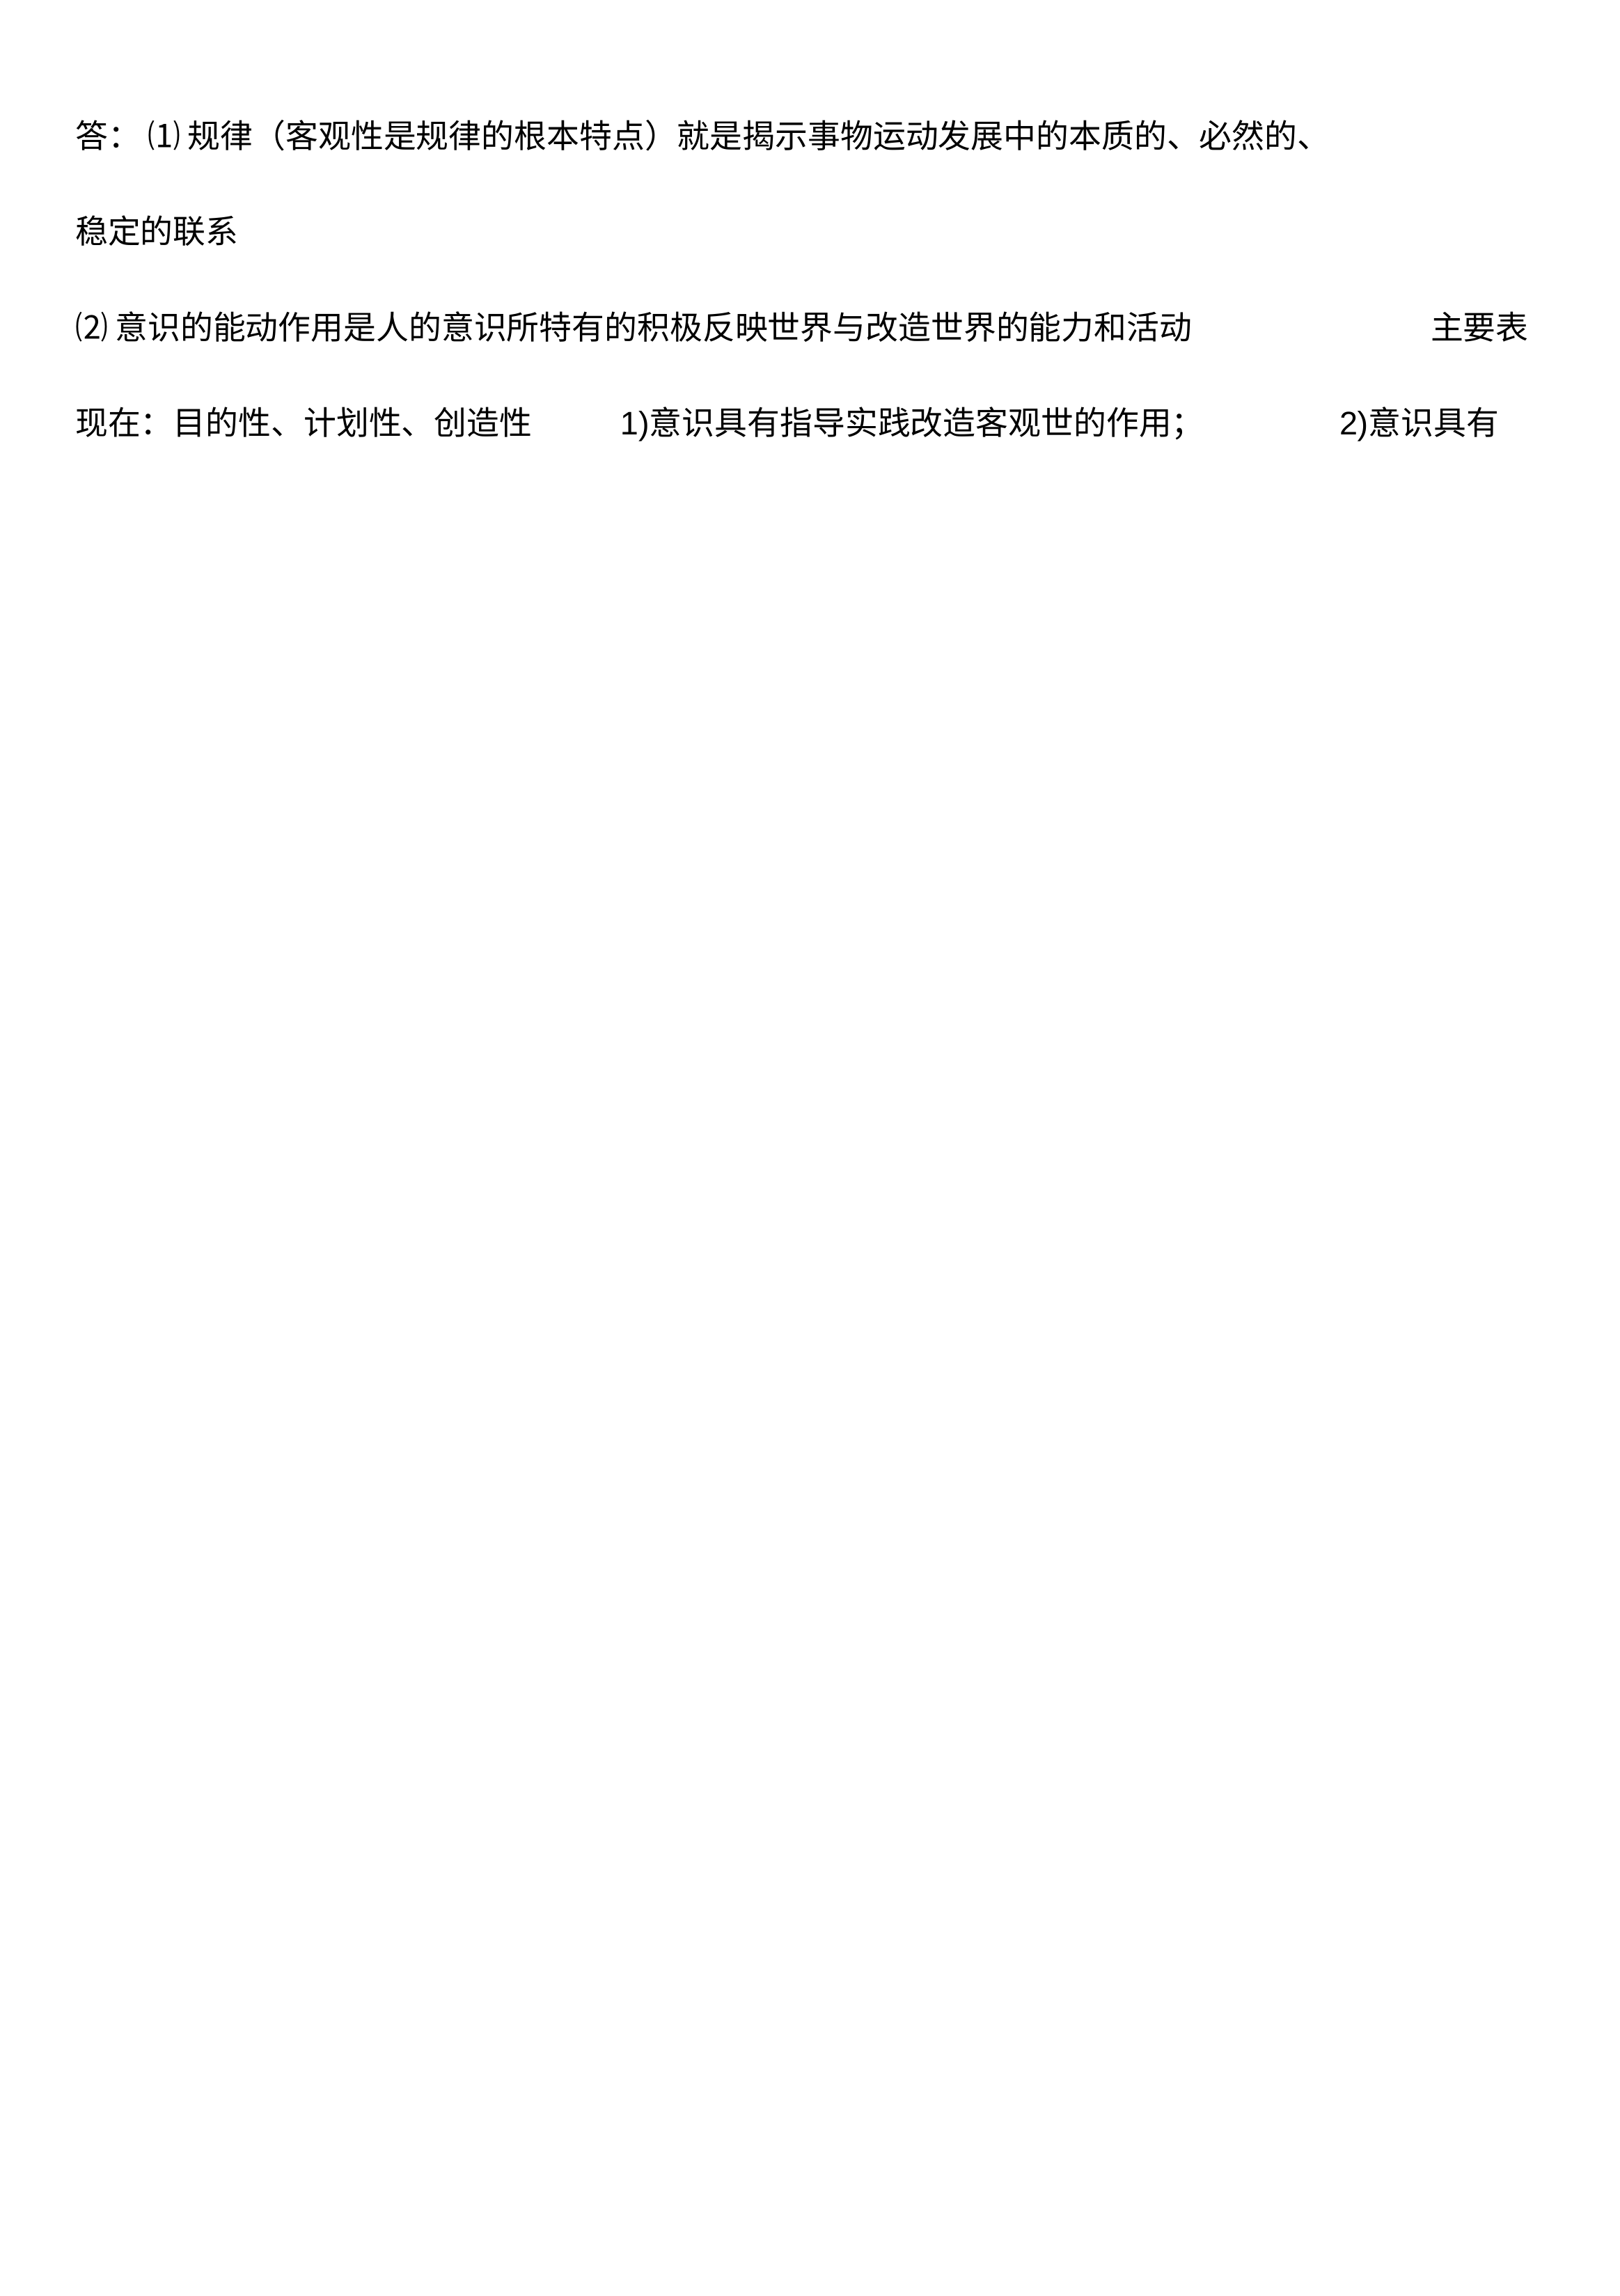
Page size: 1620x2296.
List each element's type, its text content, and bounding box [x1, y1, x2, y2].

text 答： ⑴ 规律（客观性是规律的根本特点）就是揭示事物运动发展中的本质的、必然的、稳定的联系 [75, 110, 1348, 253]
text ⑵ 意识的能动作用是人的意识所特有的积极反映世界与改造世界的能力和活动 主要表现在：目的性、计划性、创造性 1)意识具有指导实践改造客观世的作用； 2)意识具有 [75, 301, 1529, 444]
